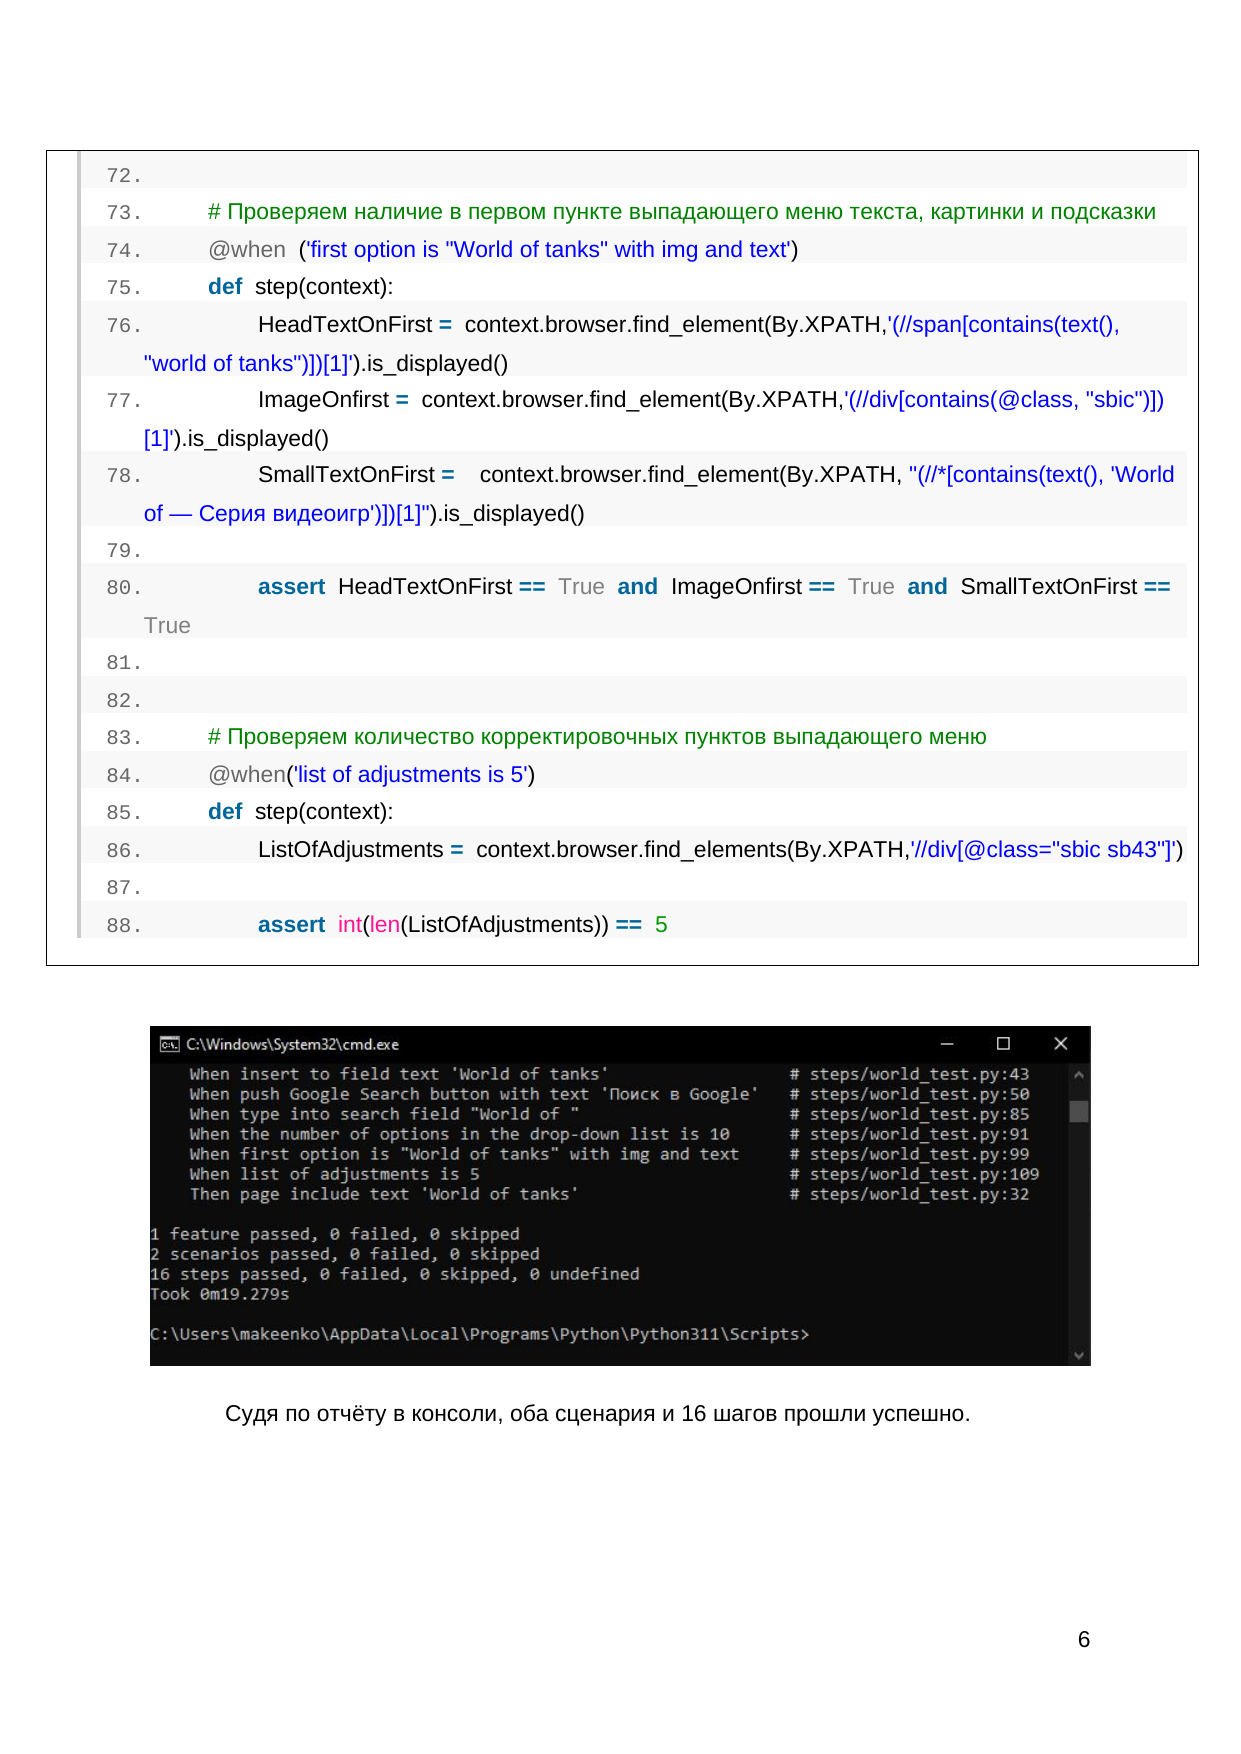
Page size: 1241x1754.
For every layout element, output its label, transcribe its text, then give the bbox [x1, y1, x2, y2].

text Судя по отчёту в консоли, оба сценария и 16 шагов прошли успешно. [150, 1399, 1090, 1426]
picture [150, 1026, 1091, 1366]
